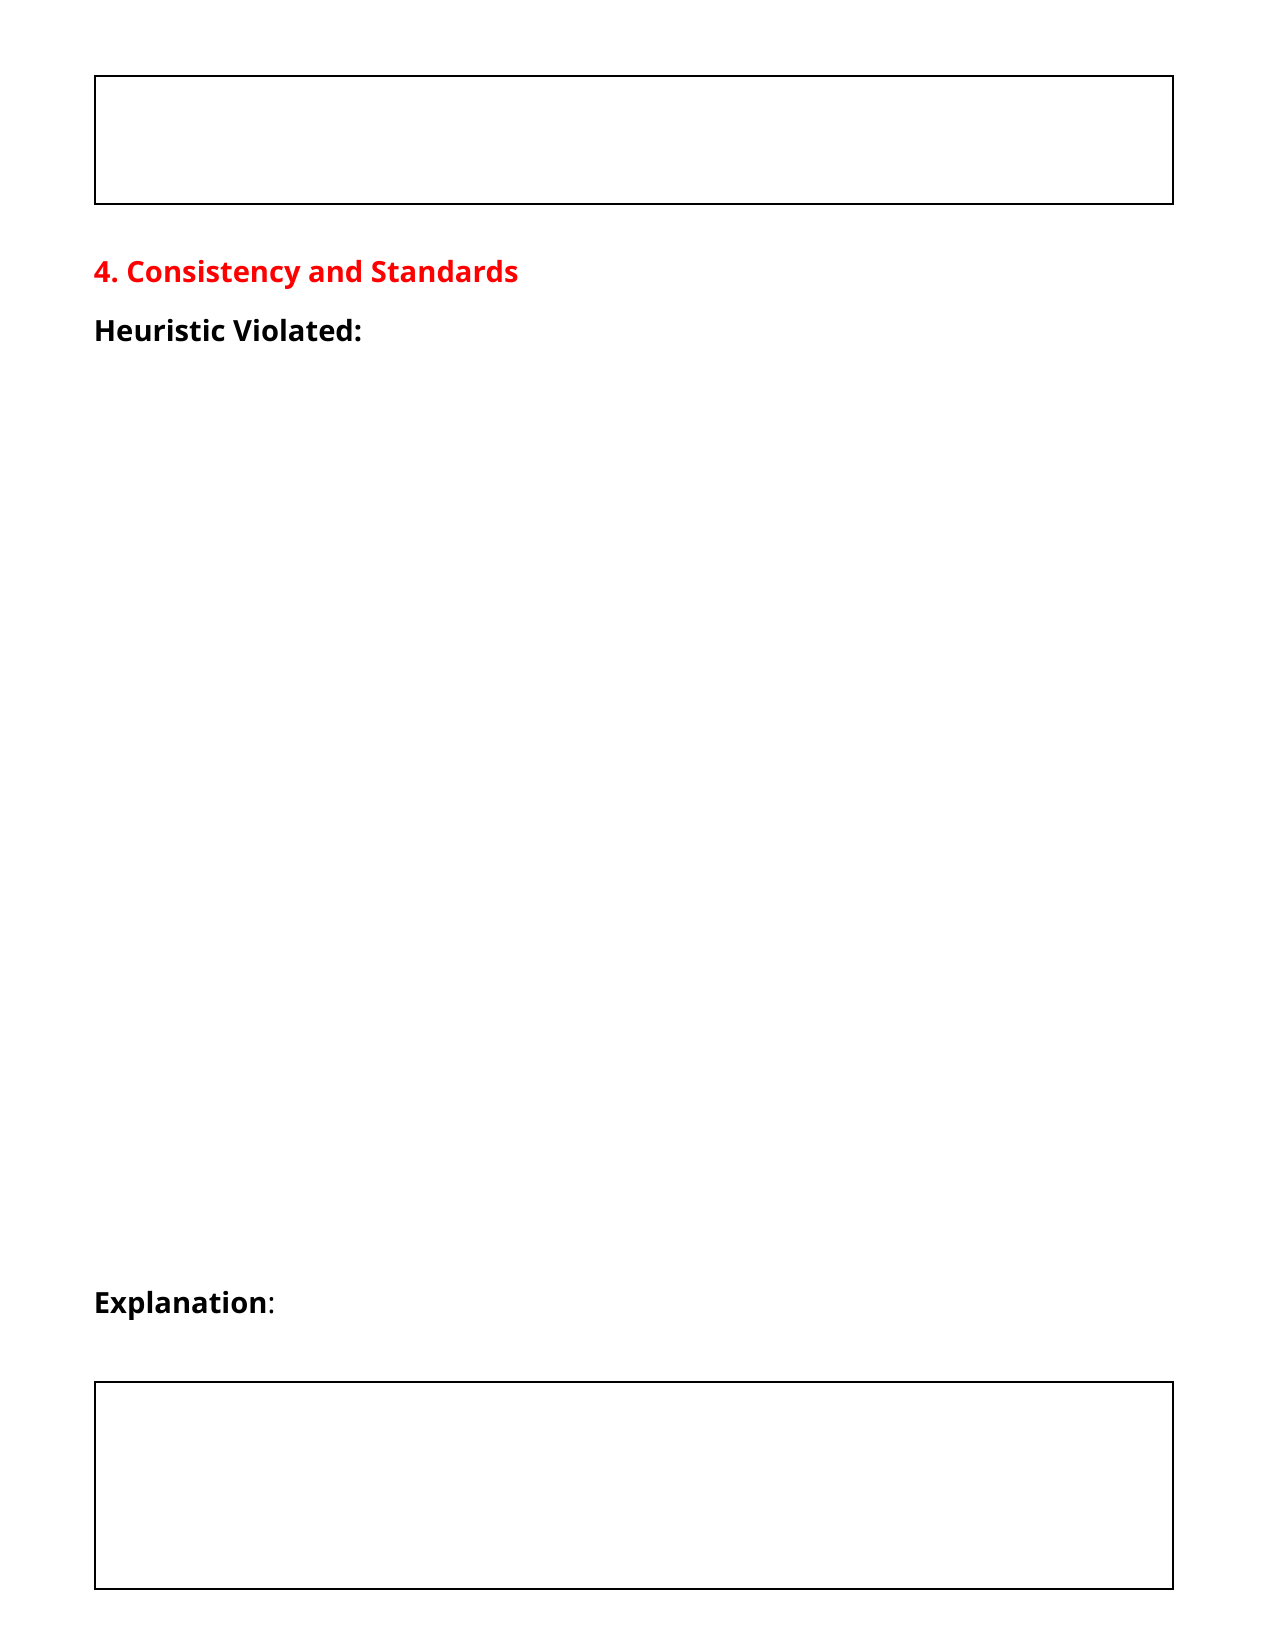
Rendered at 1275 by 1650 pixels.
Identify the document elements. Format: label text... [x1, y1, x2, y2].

text 4. Consistency and Standards Heuristic Violated: [94, 251, 1172, 350]
table_header [96, 1383, 1172, 1588]
text Explanation: [94, 1282, 1172, 1322]
table_header [96, 77, 1172, 203]
